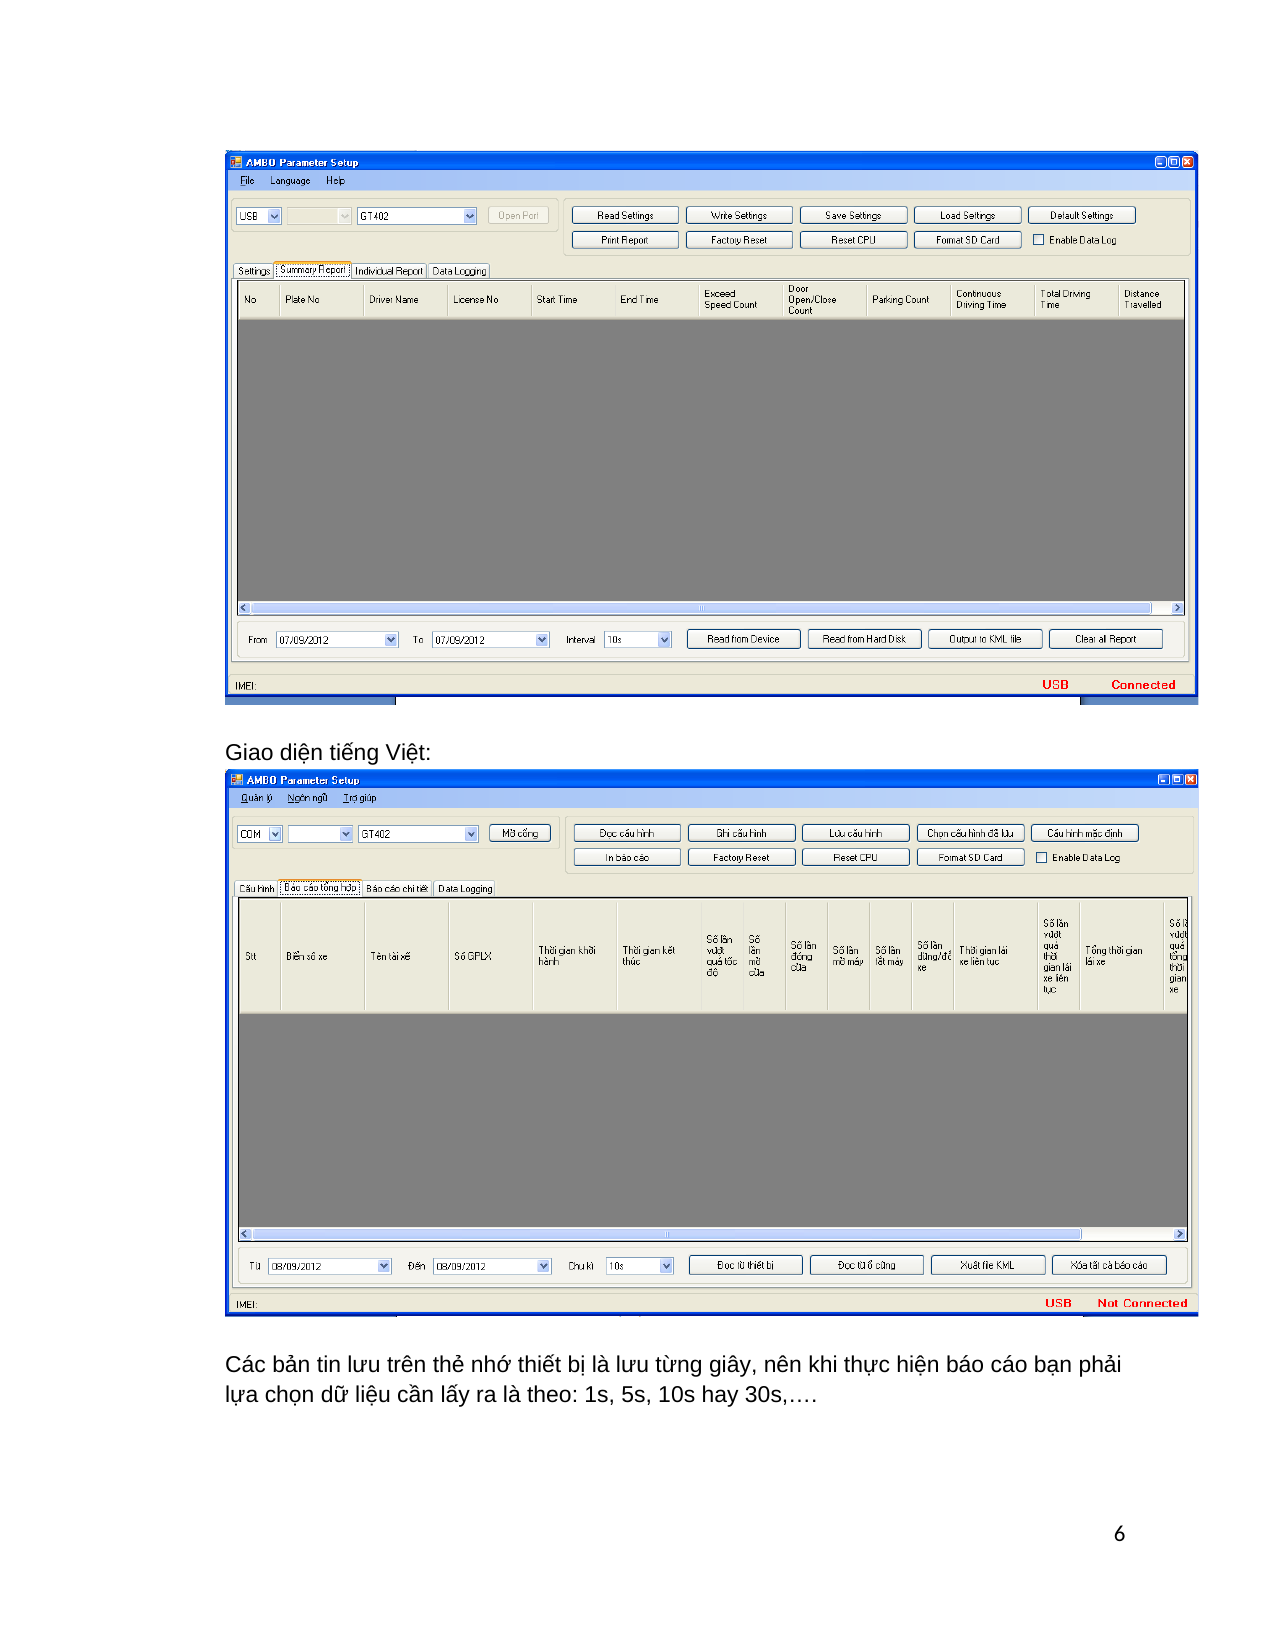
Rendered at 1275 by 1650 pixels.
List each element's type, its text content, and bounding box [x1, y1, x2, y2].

list Giao diện tiếng Việt: [225, 739, 1125, 765]
list Các bản tin lưu trên thẻ nhớ thiết bị là lưu từng giây, nên khi thực hiện báo cáo bạn phải lựa chọn dữ liệu cần lấy ra là theo: 1s, 5s, 10s hay 30s,…. [225, 1351, 1125, 1407]
picture [225, 769, 1199, 1317]
picture [225, 150, 1199, 705]
